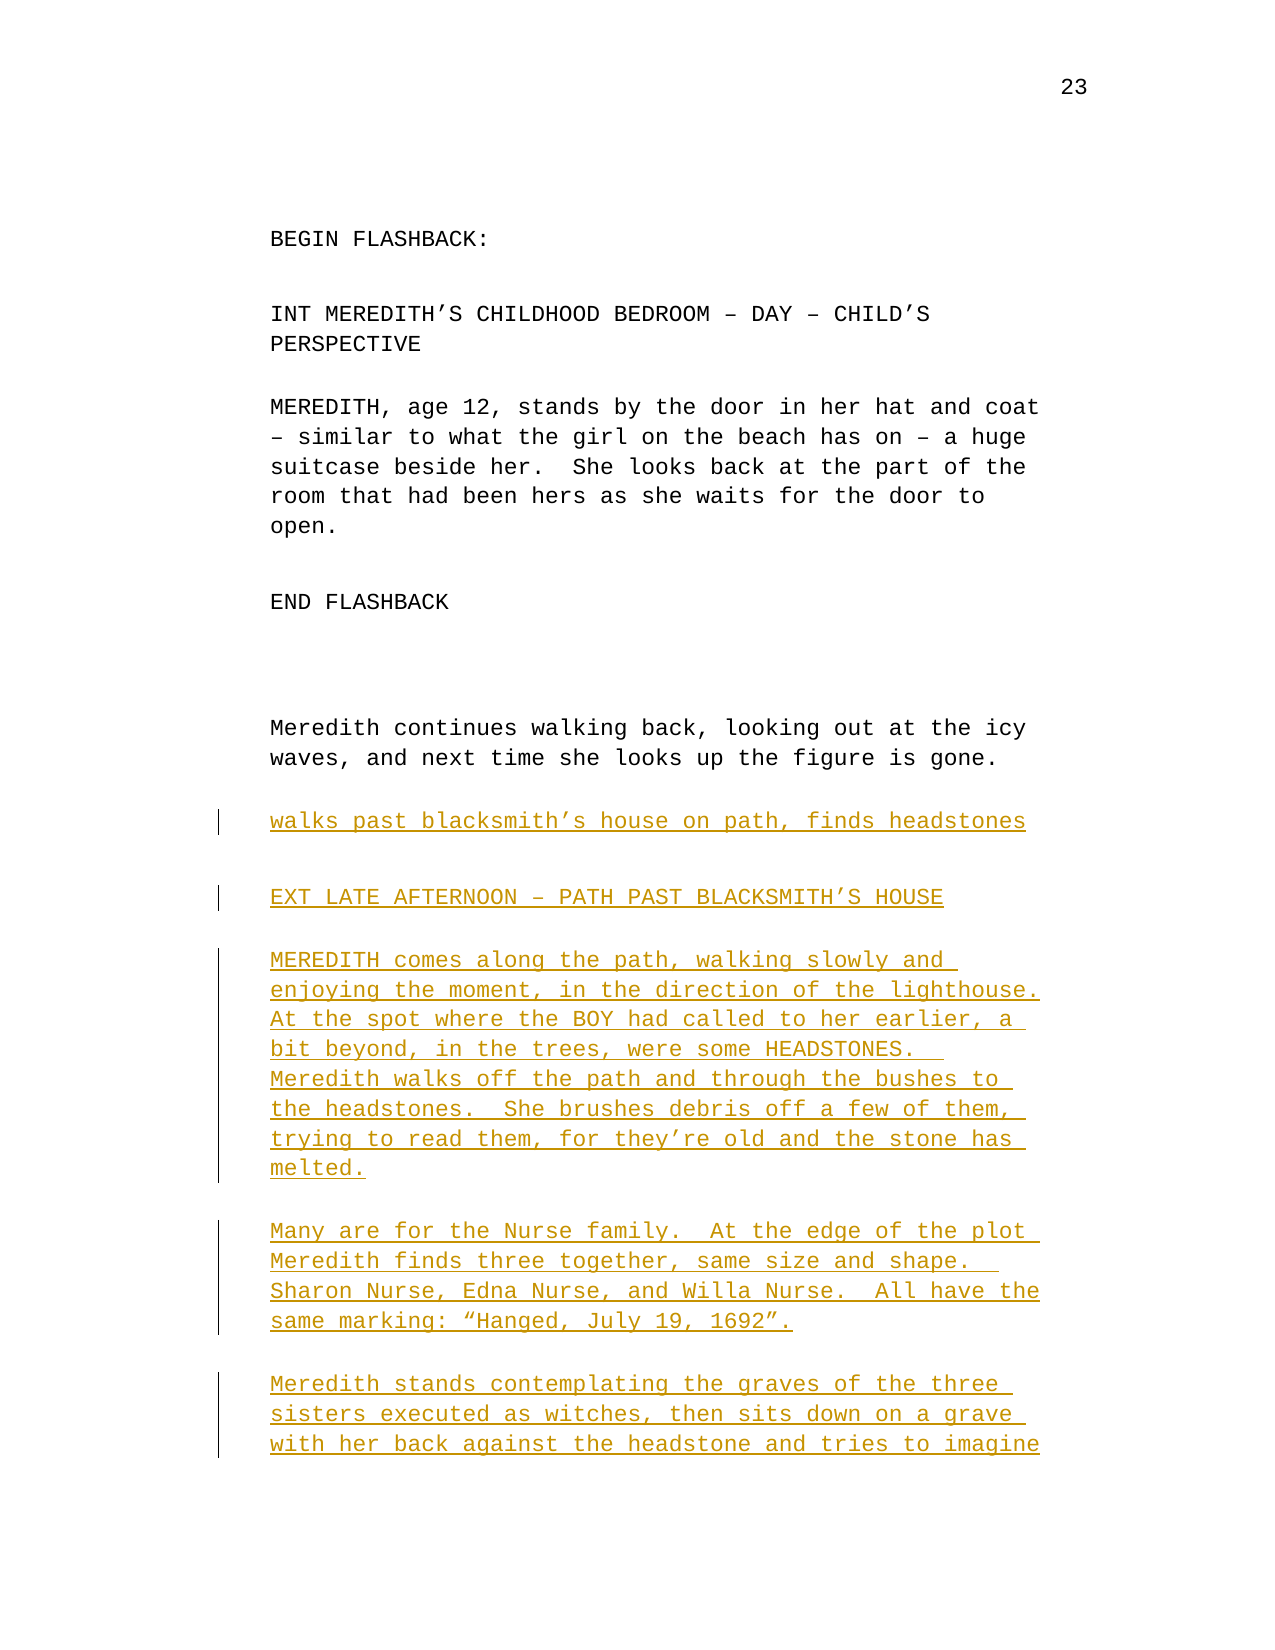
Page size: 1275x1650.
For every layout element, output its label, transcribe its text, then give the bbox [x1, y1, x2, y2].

text end flashback [270, 590, 1050, 616]
text begin flashback: [270, 227, 1050, 253]
text Meredith continues walking back, looking out at the icy waves, and next time she looks up the figure is gone. [270, 716, 1050, 772]
text int meredith’s childhood bedroom – day – child’s perspective [270, 302, 1050, 358]
text MEREDITH, age 12, stands by the door in her hat and coat – similar to what the girl on the beach has on – a huge suitcase beside her. She looks back at the part of the room that had been hers as she waits for the door to open. [270, 395, 1050, 541]
